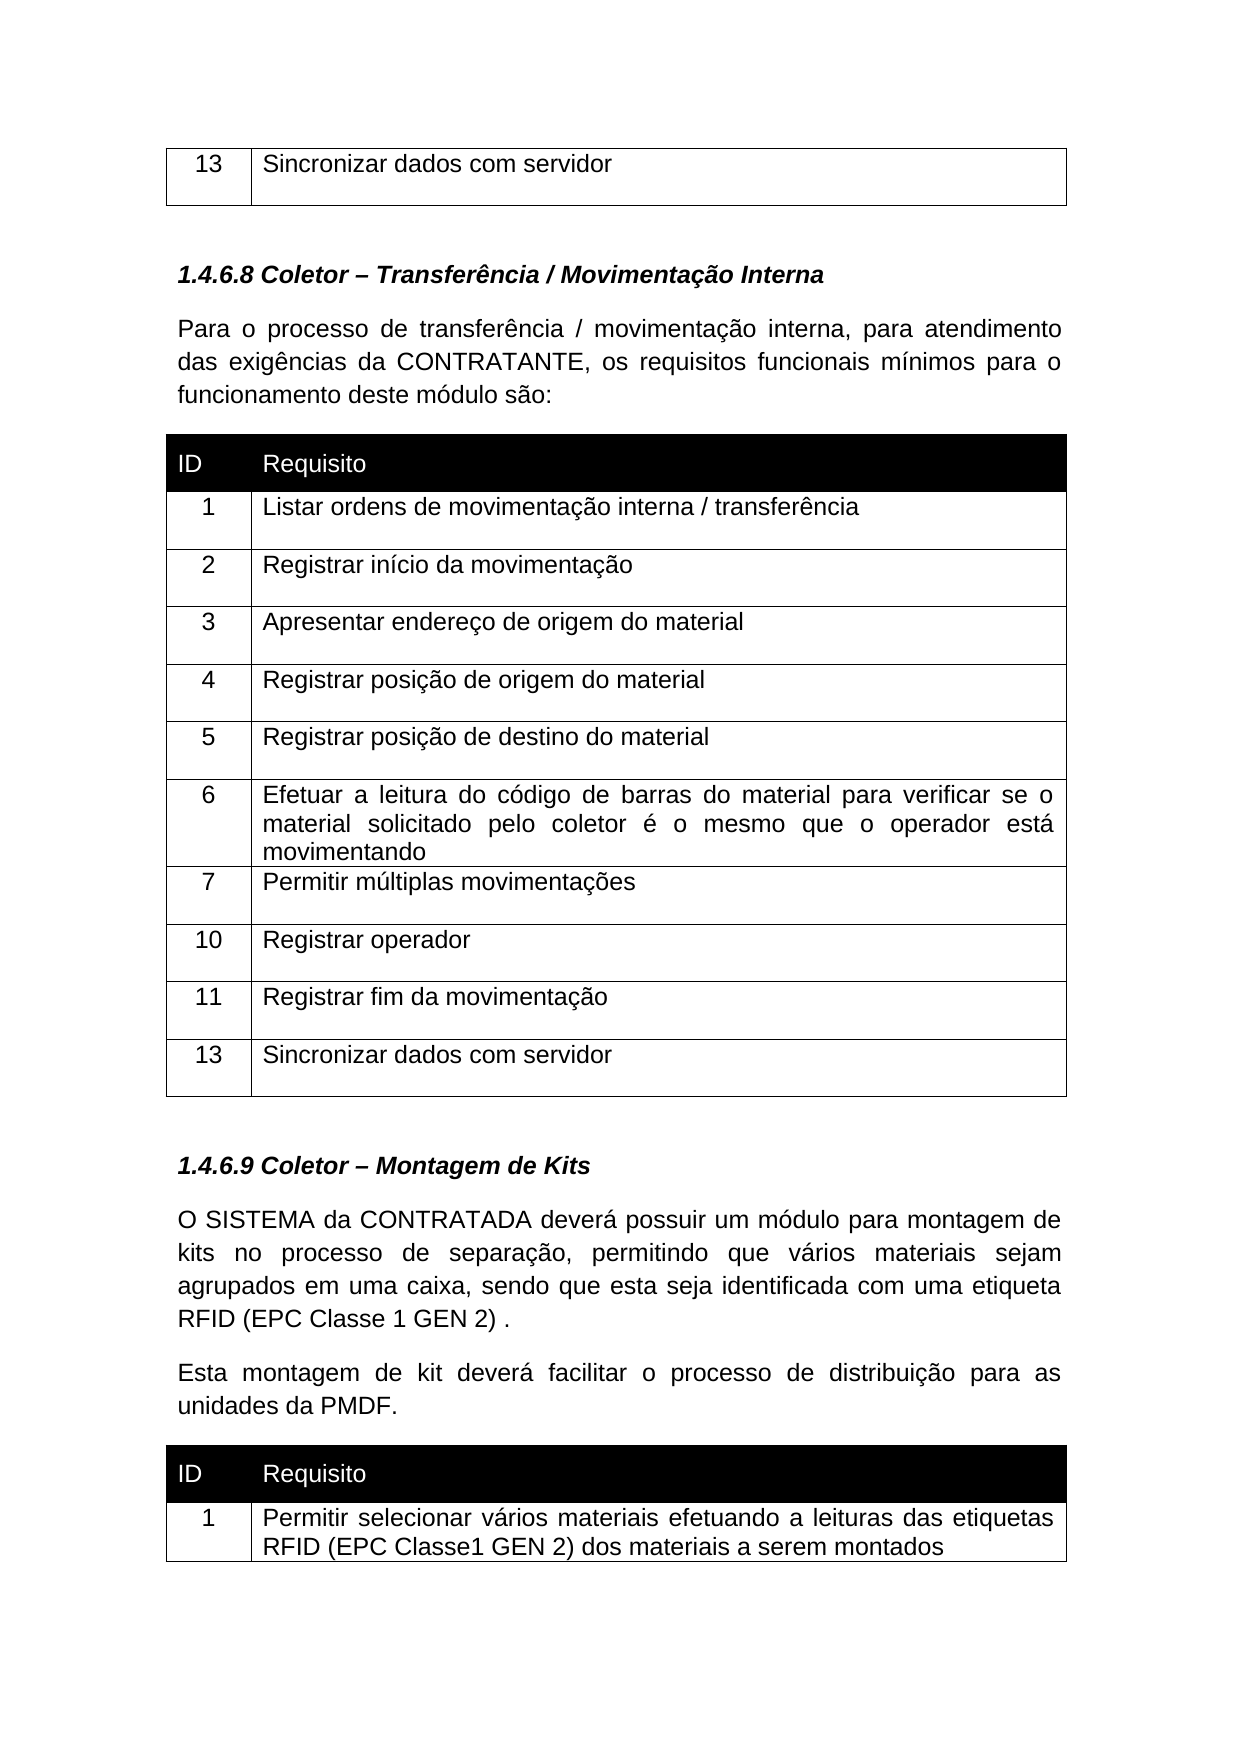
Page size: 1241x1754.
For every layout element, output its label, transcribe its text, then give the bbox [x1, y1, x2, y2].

table_cell Permitir múltiplas movimentações [252, 867, 1066, 923]
table_cell Registrar posição de origem do material [252, 665, 1066, 721]
text O SISTEMA da CONTRATADA deverá possuir um módulo para montagem de kits no processo de separação, permitindo que vários materiais sejam agrupados em uma caixa, sendo que esta seja identificada com uma etiqueta RFID (EPC Classe 1 GEN 2) . [177, 1205, 1063, 1333]
table_header ID [167, 435, 251, 491]
text 1.4.6.9 Coletor – Montagem de Kits [177, 1151, 1063, 1180]
text Para o processo de transferência / movimentação interna, para atendimento das exigências da CONTRATANTE, os requisitos funcionais mínimos para o funcionamento deste módulo são: [177, 314, 1063, 409]
table_cell Registrar início da movimentação [252, 550, 1066, 606]
table_cell 3 [167, 607, 251, 664]
table_cell 6 [167, 780, 251, 866]
table_cell Sincronizar dados com servidor [252, 1040, 1066, 1096]
table_cell 13 [167, 1040, 251, 1096]
table_header Requisito [252, 435, 1066, 491]
table_cell 1 [167, 492, 251, 549]
table_cell Registrar operador [252, 925, 1066, 981]
table_cell 5 [167, 722, 251, 779]
text 1.4.6.8 Coletor – Transferência / Movimentação Interna [177, 260, 1063, 289]
table_cell 11 [167, 982, 251, 1038]
table_cell 7 [167, 867, 251, 923]
table_cell 4 [167, 665, 251, 721]
table_cell Efetuar a leitura do código de barras do material para verificar se o material solicitado pelo coletor é o mesmo que o operador está movimentando [252, 780, 1066, 866]
table_cell Registrar posição de destino do material [252, 722, 1066, 779]
table_cell Apresentar endereço de origem do material [252, 607, 1066, 664]
table_cell Sincronizar dados com servidor [252, 149, 1066, 205]
table_cell Listar ordens de movimentação interna / transferência [252, 492, 1066, 549]
table_header ID [167, 1446, 251, 1502]
table_cell 1 [167, 1503, 251, 1561]
table_cell 13 [167, 149, 251, 205]
table_cell Permitir selecionar vários materiais efetuando a leituras das etiquetas RFID (EPC Classe1 GEN 2) dos materiais a serem montados [252, 1503, 1066, 1561]
table_header Requisito [252, 1446, 1066, 1502]
table_cell Registrar fim da movimentação [252, 982, 1066, 1038]
table_cell 10 [167, 925, 251, 981]
table_cell 2 [167, 550, 251, 606]
text Esta montagem de kit deverá facilitar o processo de distribuição para as unidades da PMDF. [177, 1358, 1063, 1419]
